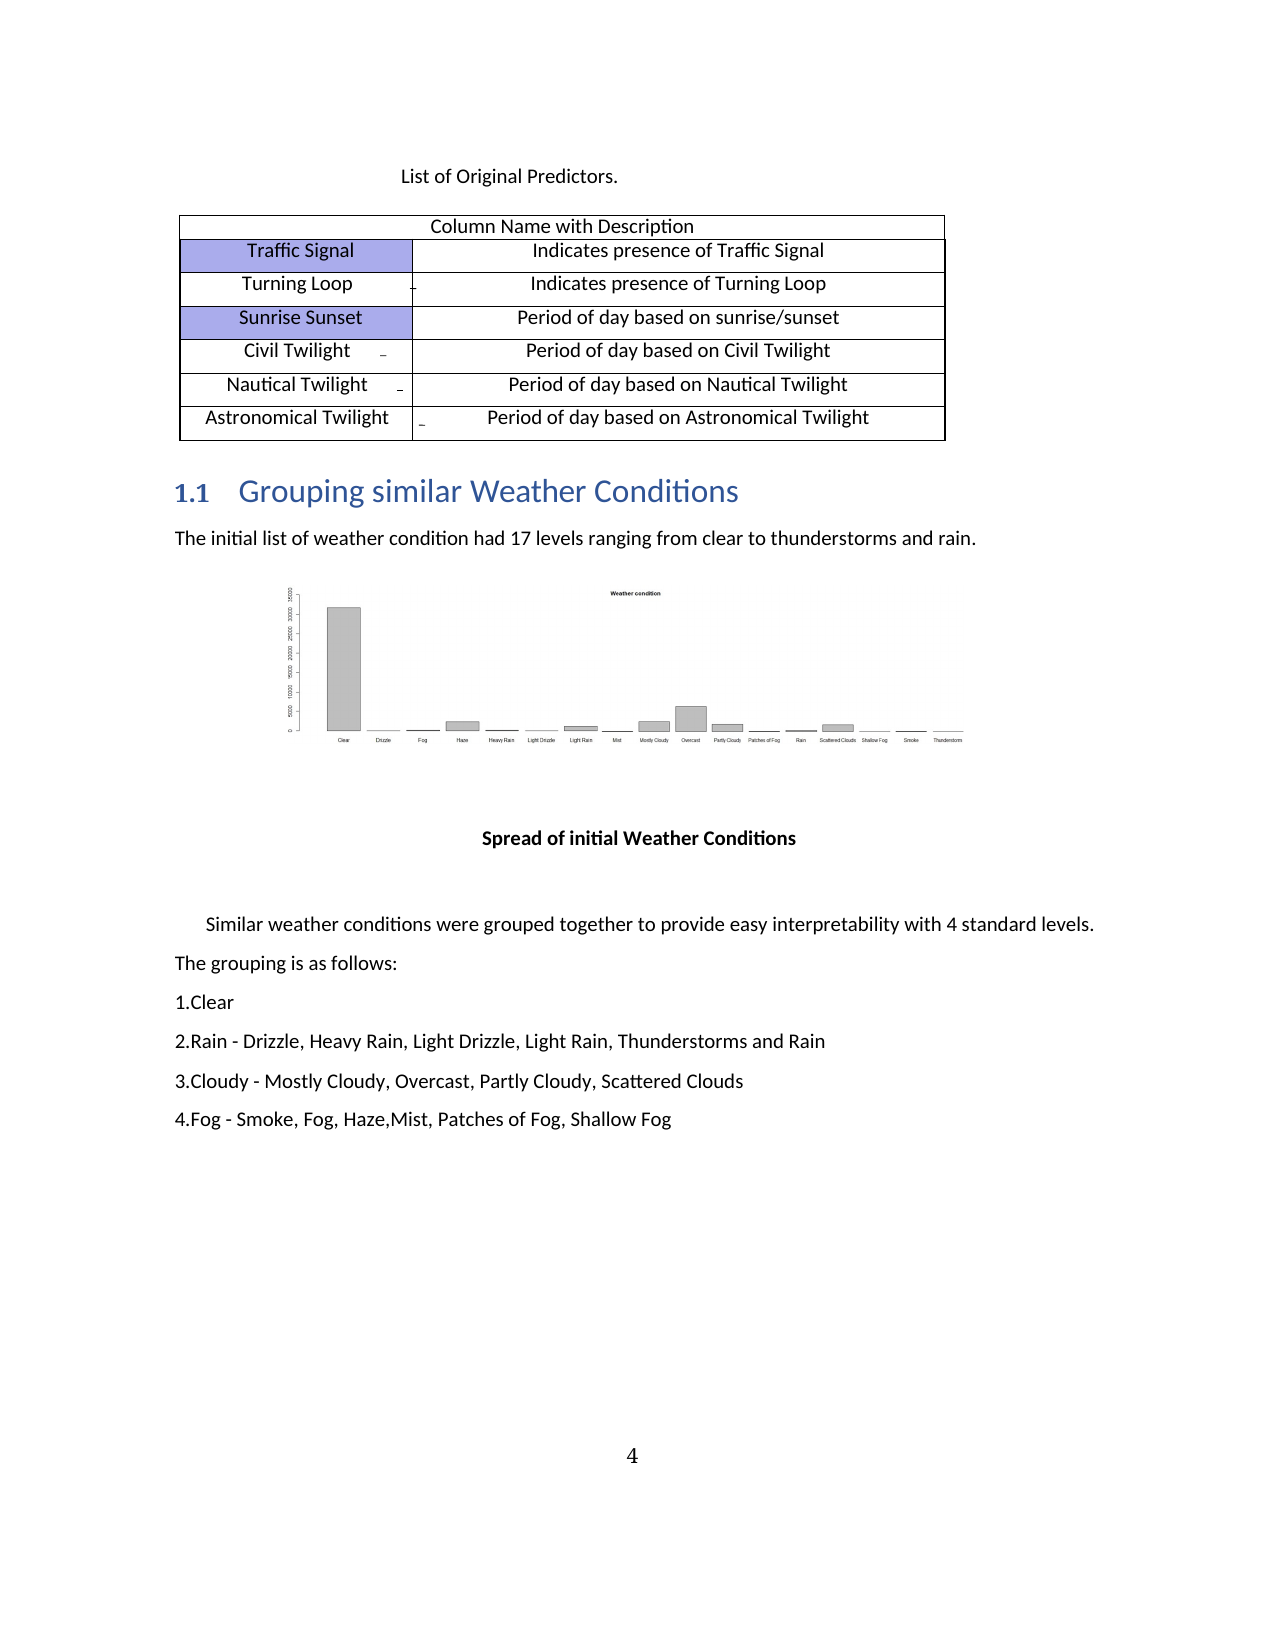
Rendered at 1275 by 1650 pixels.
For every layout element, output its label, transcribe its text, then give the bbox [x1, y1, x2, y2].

table_cell Nautical Twilight [181, 374, 412, 406]
text Spread of initial Weather Conditions [228, 825, 1046, 851]
table_cell Turning Loop [181, 273, 412, 306]
table_cell Period of day based on Civil Twilight [413, 340, 944, 373]
table_cell Indicates presence of Turning Loop [413, 273, 944, 306]
table_cell Period of day based on Astronomical Twilight [413, 407, 944, 440]
table_cell Period of day based on sunrise/sunset [413, 307, 944, 339]
text List of Original Predictors. [396, 163, 1200, 188]
text Similar weather conditions were grouped together to provide easy interpretability with 4 standard levels. [174, 912, 1099, 937]
text The initial list of weather condition had 17 levels ranging from clear to thunderstorms and rain. [174, 525, 1099, 550]
table_cell Period of day based on Nautical Twilight [413, 374, 944, 406]
text 4.Fog - Smoke, Fog, Haze,Mist, Patches of Fog, Shallow Fog [174, 1106, 1200, 1132]
text 2.Rain - Drizzle, Heavy Rain, Light Drizzle, Light Rain, Thunderstorms and Rain [174, 1028, 1108, 1054]
picture [287, 585, 964, 744]
table_cell Civil Twilight [181, 340, 412, 373]
table_header Column Name with Description [180, 216, 944, 238]
text The grouping is as follows: [174, 950, 1200, 975]
text 3.Cloudy - Mostly Cloudy, Overcast, Partly Cloudy, Scattered Clouds [174, 1068, 1108, 1093]
text 1.Clear [174, 989, 1200, 1014]
table_cell Indicates presence of Traffic Signal [413, 240, 944, 272]
table_cell Sunrise Sunset [181, 307, 412, 339]
table_cell Astronomical Twilight [181, 407, 412, 440]
table_cell Traffic Signal [181, 240, 412, 272]
subtitle Grouping similar Weather Conditions [174, 470, 1200, 511]
